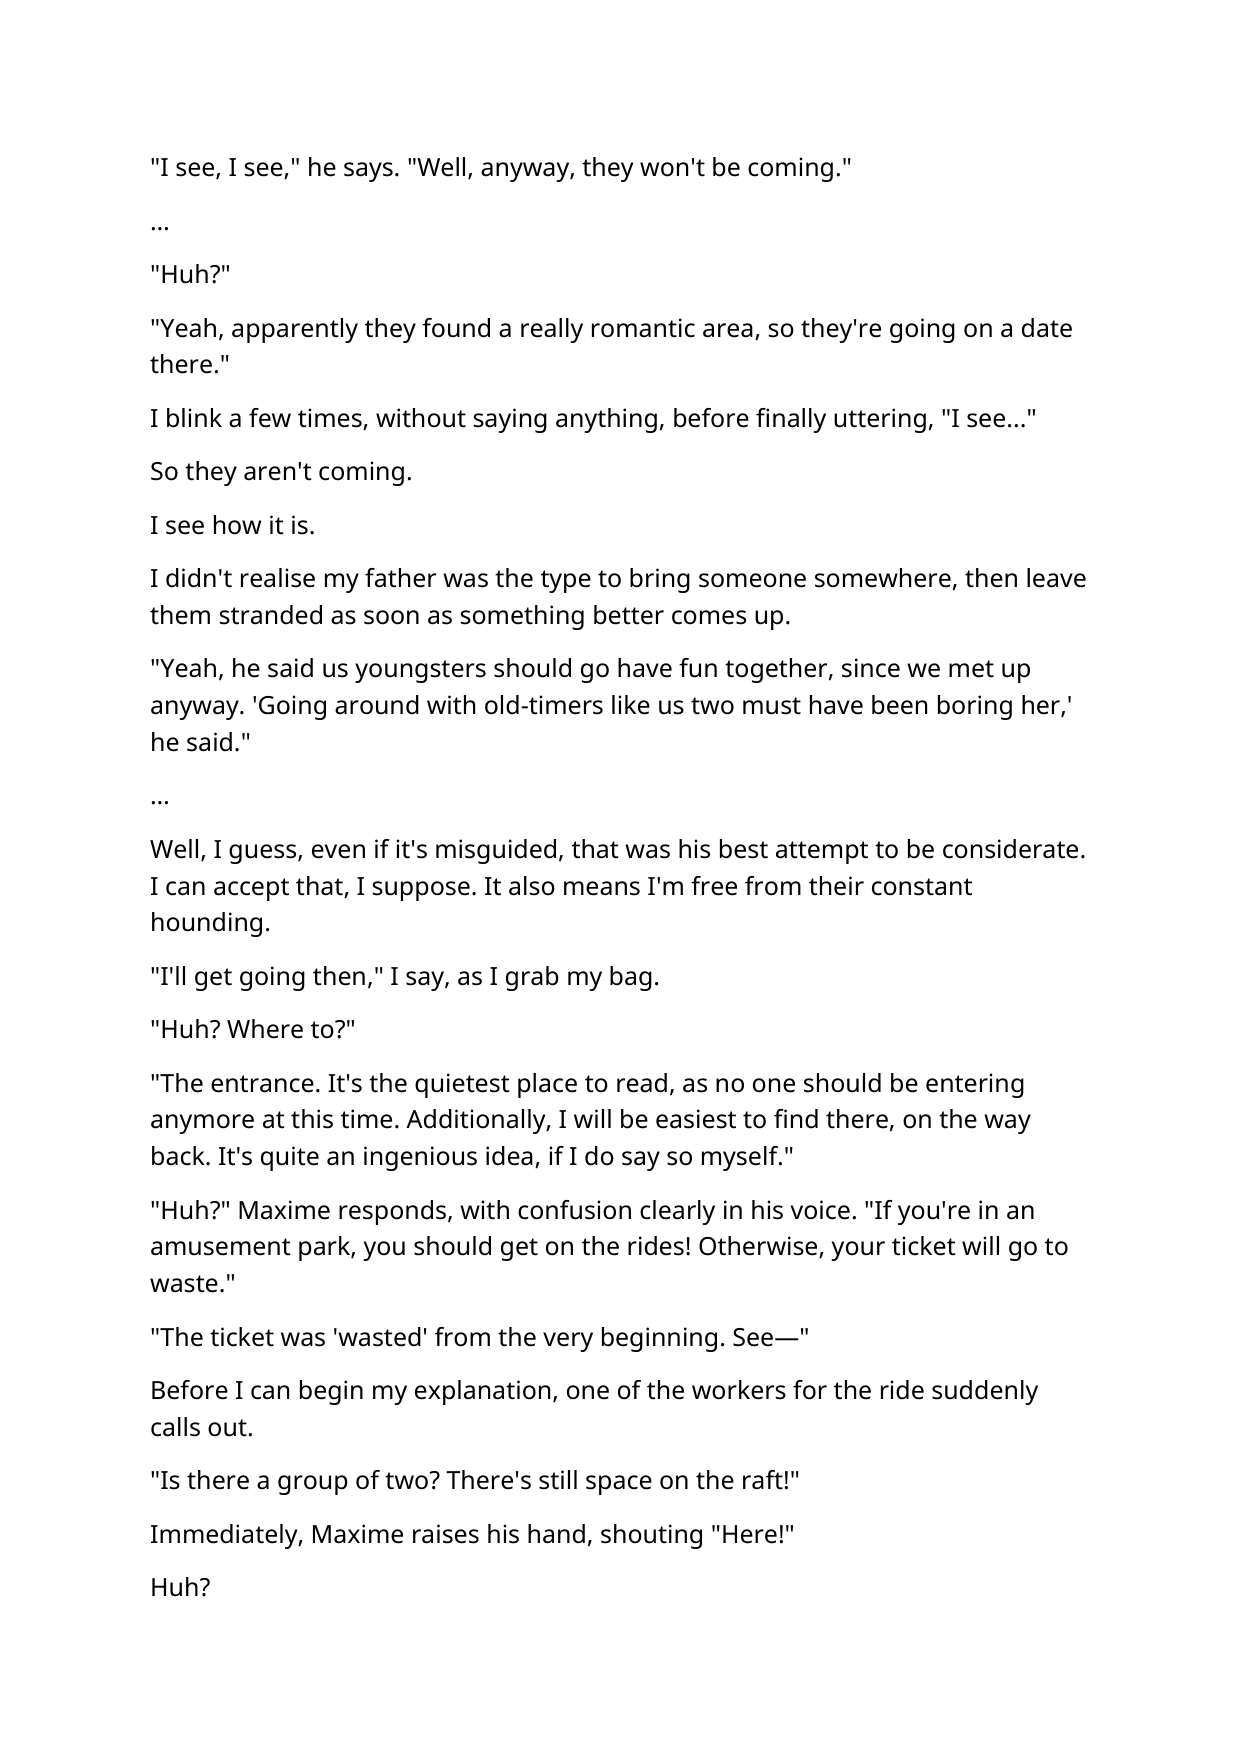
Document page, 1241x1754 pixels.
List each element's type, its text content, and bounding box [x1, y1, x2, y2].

text So they aren't coming. [150, 454, 1090, 488]
text … [150, 203, 1090, 237]
text … [150, 778, 1090, 812]
text Well, I guess, even if it's misguided, that was his best attempt to be considerate. I can accept that, I suppose. It also means I'm free from their constant hounding. [150, 831, 1090, 939]
text "Huh? Where to?" [150, 1012, 1090, 1046]
text "I see, I see," he says. "Well, anyway, they won't be coming." [150, 150, 1090, 184]
text "Is there a group of two? There's still space on the raft!" [150, 1463, 1090, 1497]
text "Huh?" [150, 257, 1090, 291]
text "The ticket was 'wasted' from the very beginning. See—" [150, 1319, 1090, 1353]
text I blink a few times, without saying anything, before finally uttering, "I see..." [150, 401, 1090, 434]
text "Huh?" Maxime responds, with confusion clearly in his voice. "If you're in an amusement park, you should get on the rides! Otherwise, your ticket will go to waste." [150, 1192, 1090, 1300]
text "Yeah, apparently they found a really romantic area, so they're going on a date there." [150, 310, 1090, 381]
text "Yeah, he said us youngsters should go have fun together, since we met up anyway. 'Going around with old-timers like us two must have been boring her,' he said." [150, 651, 1090, 759]
text "I'll get going then," I say, as I grab my bag. [150, 958, 1090, 992]
text Before I can begin my explanation, one of the workers for the ride suddenly calls out. [150, 1373, 1090, 1443]
text "The entrance. It's the quietest place to read, as no one should be entering anymore at this time. Additionally, I will be easiest to find there, on the way back. It's quite an ingenious idea, if I do say so myself." [150, 1065, 1090, 1173]
text Immediately, Maxime raises his hand, shouting "Here!" [150, 1516, 1090, 1550]
text Huh? [150, 1570, 1090, 1604]
text I see how it is. [150, 507, 1090, 541]
text I didn't realise my father was the type to bring someone somewhere, then leave them stranded as soon as something better comes up. [150, 561, 1090, 632]
